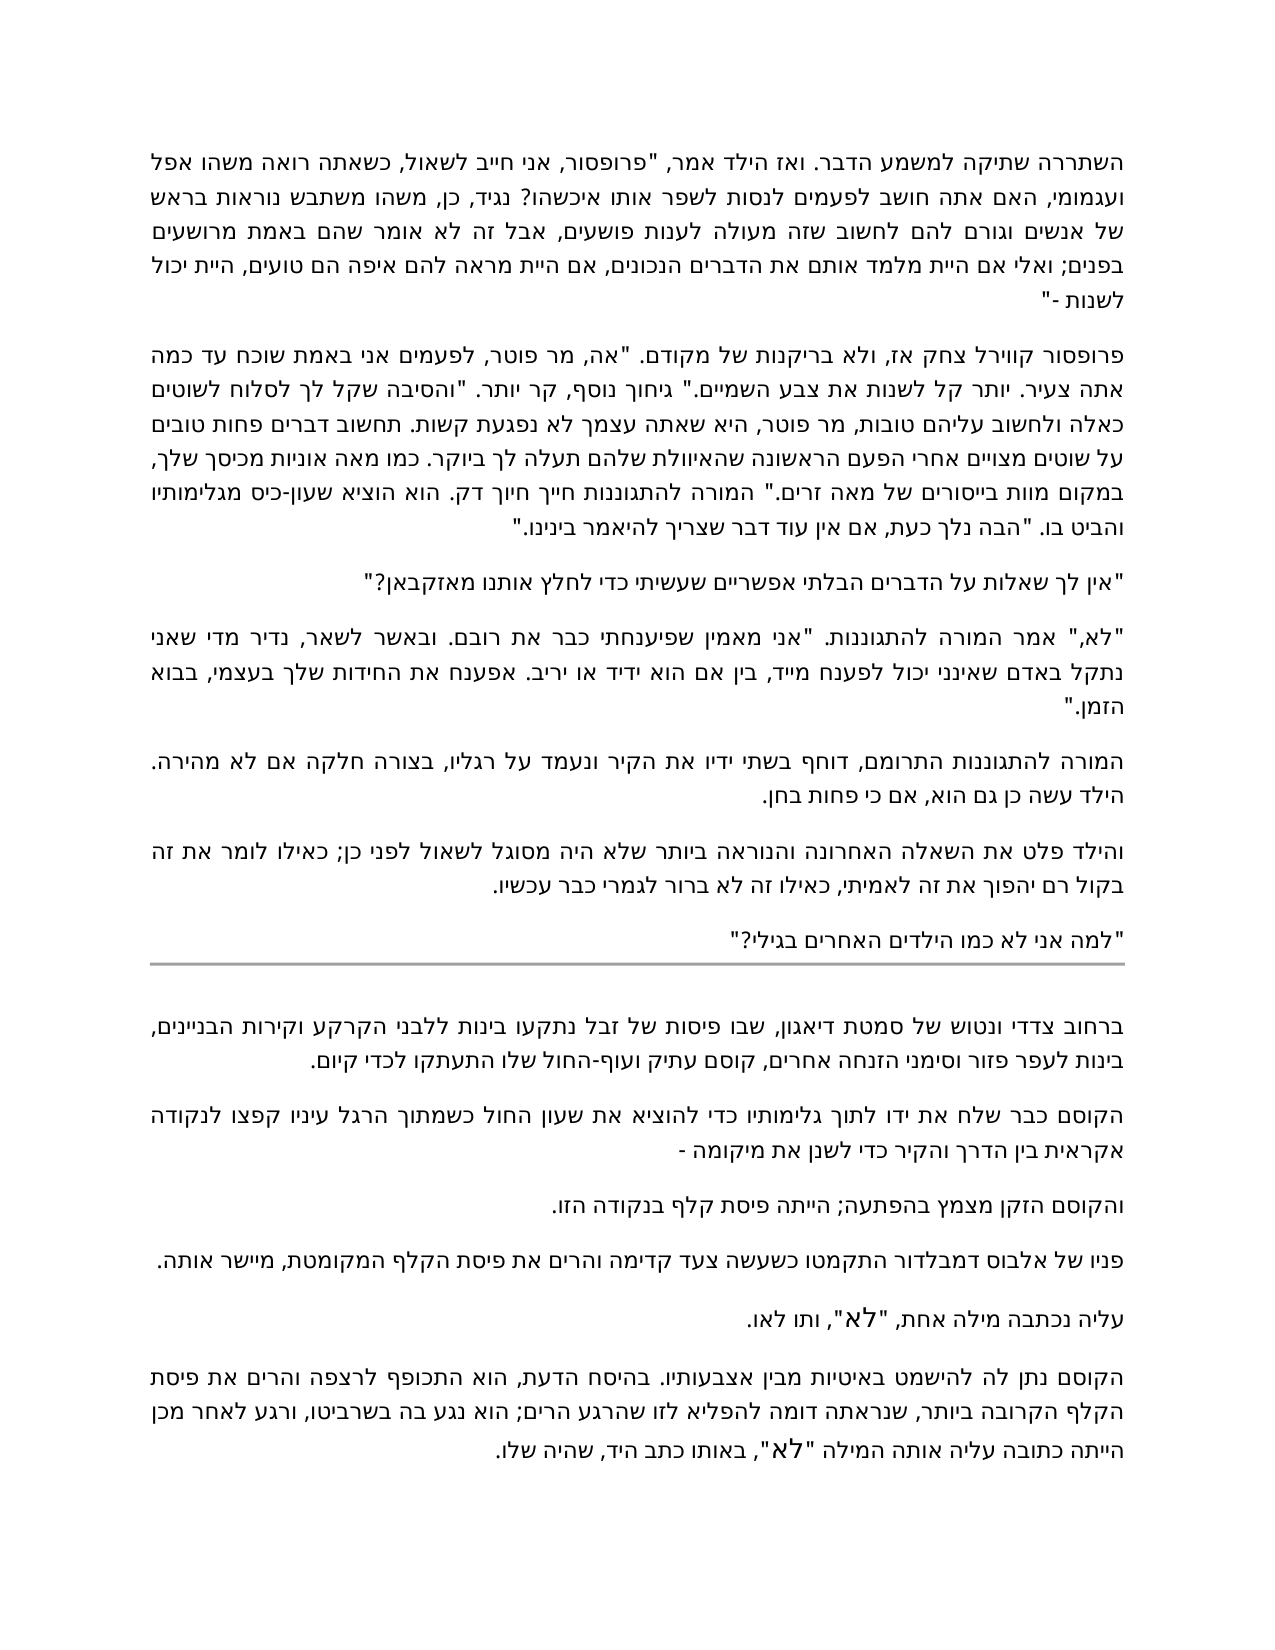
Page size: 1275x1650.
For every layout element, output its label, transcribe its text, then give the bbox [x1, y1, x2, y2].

text והקוסם הזקן מצמץ בהפתעה; הייתה פיסת קלף בנקודה הזו. [150, 1193, 1125, 1223]
text הקוסם נתן לה להישמט באיטיות מבין אצבעותיו. בהיסח הדעת, הוא התכופף לרצפה והרים את פיסת הקלף הקרובה ביותר, שנראתה דומה להפליא לזו שהרגע הרים; הוא נגע בה בשרביטו, ורגע לאחר מכן הייתה כתובה עליה אותה המילה "לא", באותו כתב היד, שהיה שלו. [150, 1364, 1125, 1469]
text ברחוב צדדי ונטוש של סמטת דיאגון, שבו פיסות של זבל נתקעו בינות ללבני הקרקע וקירות הבניינים, בינות לעפר פזור וסימני הזנחה אחרים, קוסם עתיק ועוף-החול שלו התעתקו לכדי קיום. [150, 1013, 1125, 1078]
text והילד פלט את השאלה האחרונה והנוראה ביותר שלא היה מסוגל לשאול לפני כן; כאילו לומר את זה בקול רם יהפוך את זה לאמיתי, כאילו זה לא ברור לגמרי כבר עכשיו. [150, 838, 1125, 903]
text "למה אני לא כמו הילדים האחרים בגילי?" [150, 928, 1125, 958]
text הקוסם כבר שלח את ידו לתוך גלימותיו כדי להוציא את שעון החול כשמתוך הרגל עיניו קפצו לנקודה אקראית בין הדרך והקיר כדי לשנן את מיקומה - [150, 1103, 1125, 1167]
text עליה נכתבה מילה אחת, "לא", ותו לאו. [150, 1303, 1125, 1338]
text המורה להתגוננות התרומם, דוחף בשתי ידיו את הקיר ונעמד על רגליו, בצורה חלקה אם לא מהירה. הילד עשה כן גם הוא, אם כי פחות בחן. [150, 749, 1125, 813]
text "אין לך שאלות על הדברים הבלתי אפשריים שעשיתי כדי לחלץ אותנו מאזקבאן?" [150, 570, 1125, 600]
text פניו של אלבוס דמבלדור התקמטו כשעשה צעד קדימה והרים את פיסת הקלף המקומטת, מיישר אותה. [150, 1248, 1125, 1278]
text פרופסור קווירל צחק אז, ולא בריקנות של מקודם. "אה, מר פוטר, לפעמים אני באמת שוכח עד כמה אתה צעיר. יותר קל לשנות את צבע השמיים." גיחוך נוסף, קר יותר. "והסיבה שקל לך לסלוח לשוטים כאלה ולחשוב עליהם טובות, מר פוטר, היא שאתה עצמך לא נפגעת קשות. תחשוב דברים פחות טובים על שוטים מצויים אחרי הפעם הראשונה שהאיוולת שלהם תעלה לך ביוקר. כמו מאה אוניות מכיסך שלך, במקום מוות בייסורים של מאה זרים." המורה להתגוננות חייך חיוך דק. הוא הוציא שעון-כיס מגלימותיו והביט בו. "הבה נלך כעת, אם אין עוד דבר שצריך להיאמר בינינו." [150, 343, 1125, 544]
text "לא," אמר המורה להתגוננות. "אני מאמין שפיענחתי כבר את רובם. ובאשר לשאר, נדיר מדי שאני נתקל באדם שאינני יכול לפענח מייד, בין אם הוא ידיד או יריב. אפענח את החידות שלך בעצמי, בבוא הזמן." [150, 625, 1125, 724]
text השתררה שתיקה למשמע הדבר. ואז הילד אמר, "פרופסור, אני חייב לשאול, כשאתה רואה משהו אפל ועגמומי, האם אתה חושב לפעמים לנסות לשפר אותו איכשהו? נגיד, כן, משהו משתבש נוראות בראש של אנשים וגורם להם לחשוב שזה מעולה לענות פושעים, אבל זה לא אומר שהם באמת מרושעים בפנים; ואלי אם היית מלמד אותם את הדברים הנכונים, אם היית מראה להם איפה הם טועים, היית יכול לשנות -" [150, 150, 1125, 317]
